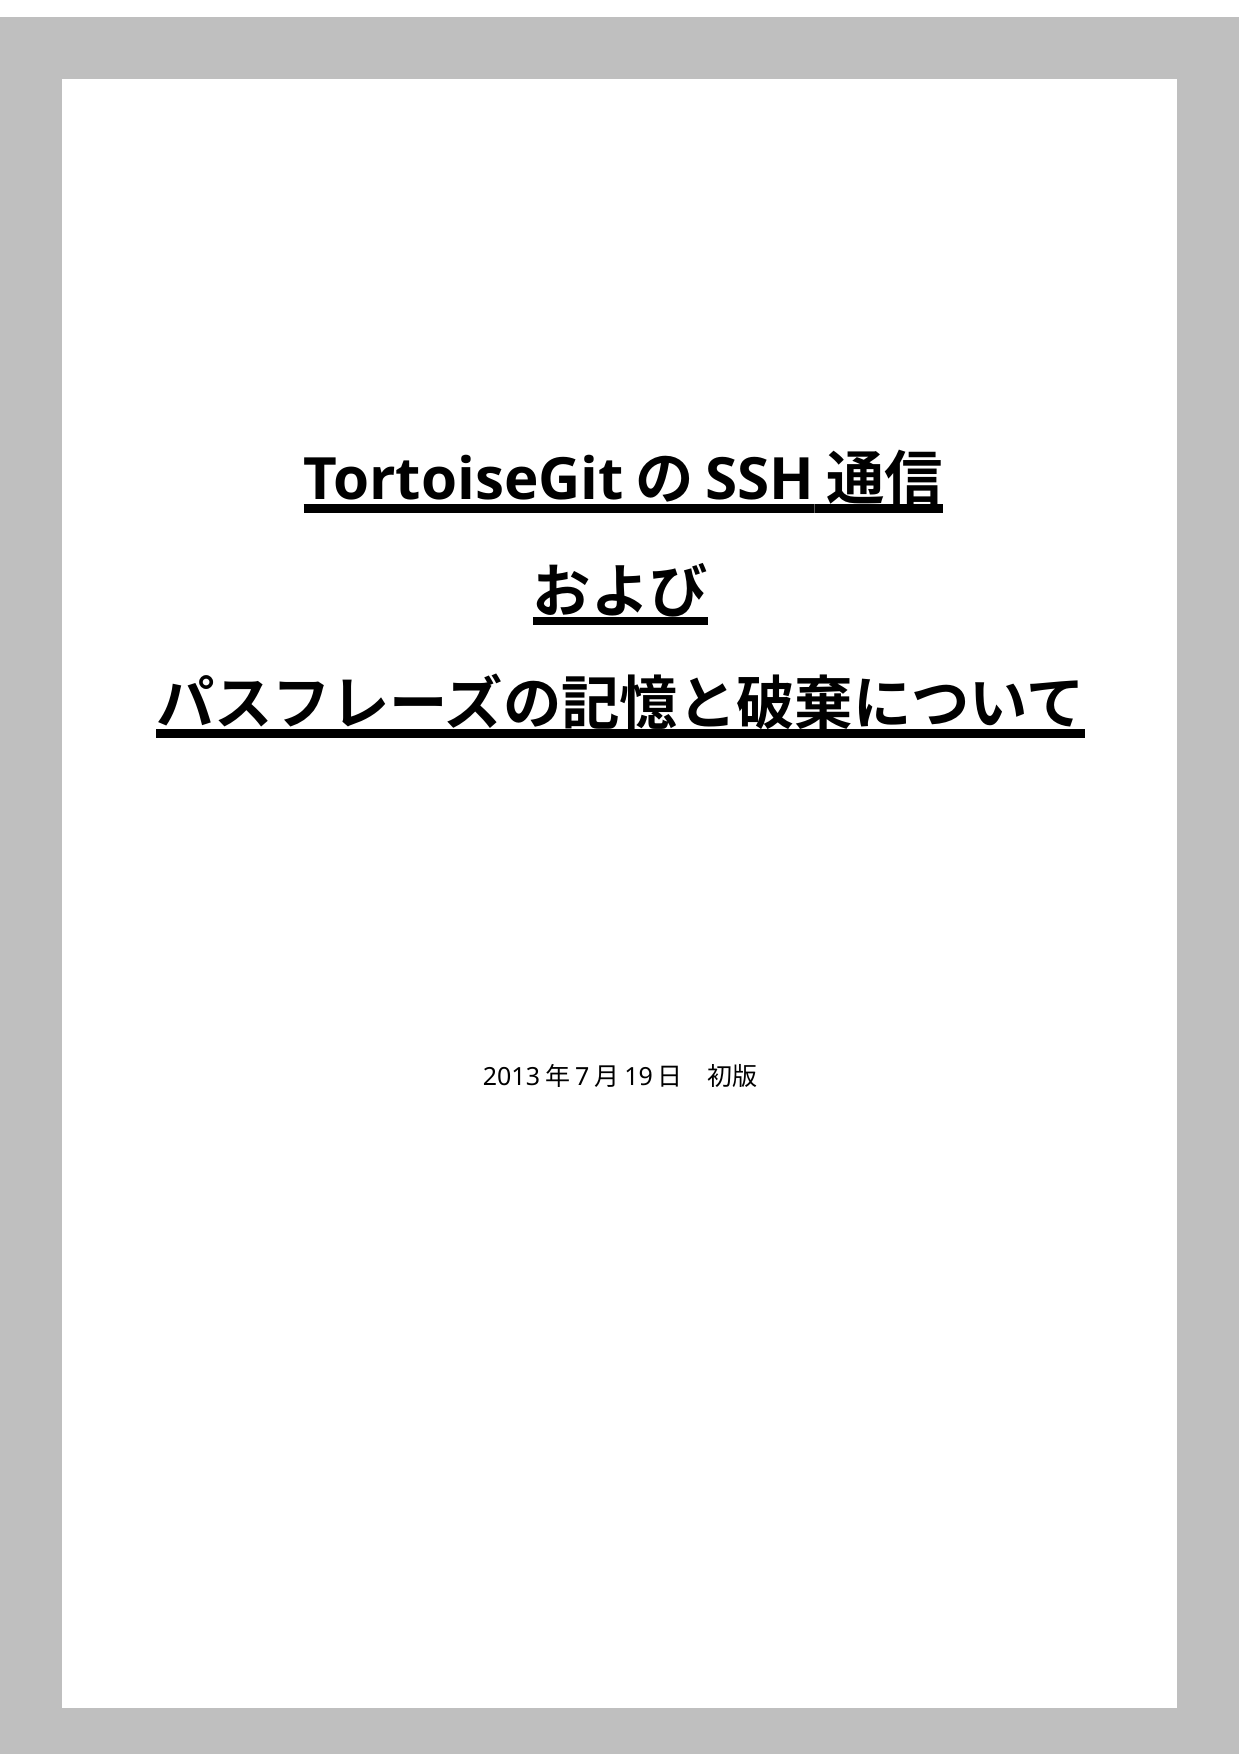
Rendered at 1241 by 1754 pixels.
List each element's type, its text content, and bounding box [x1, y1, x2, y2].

text 2013年7月19日 初版 [62, 1056, 1177, 1093]
text および [62, 531, 1177, 643]
text パスフレーズの記憶と破棄について [62, 643, 1177, 756]
text TortoiseGitのSSH通信 [62, 418, 1177, 531]
